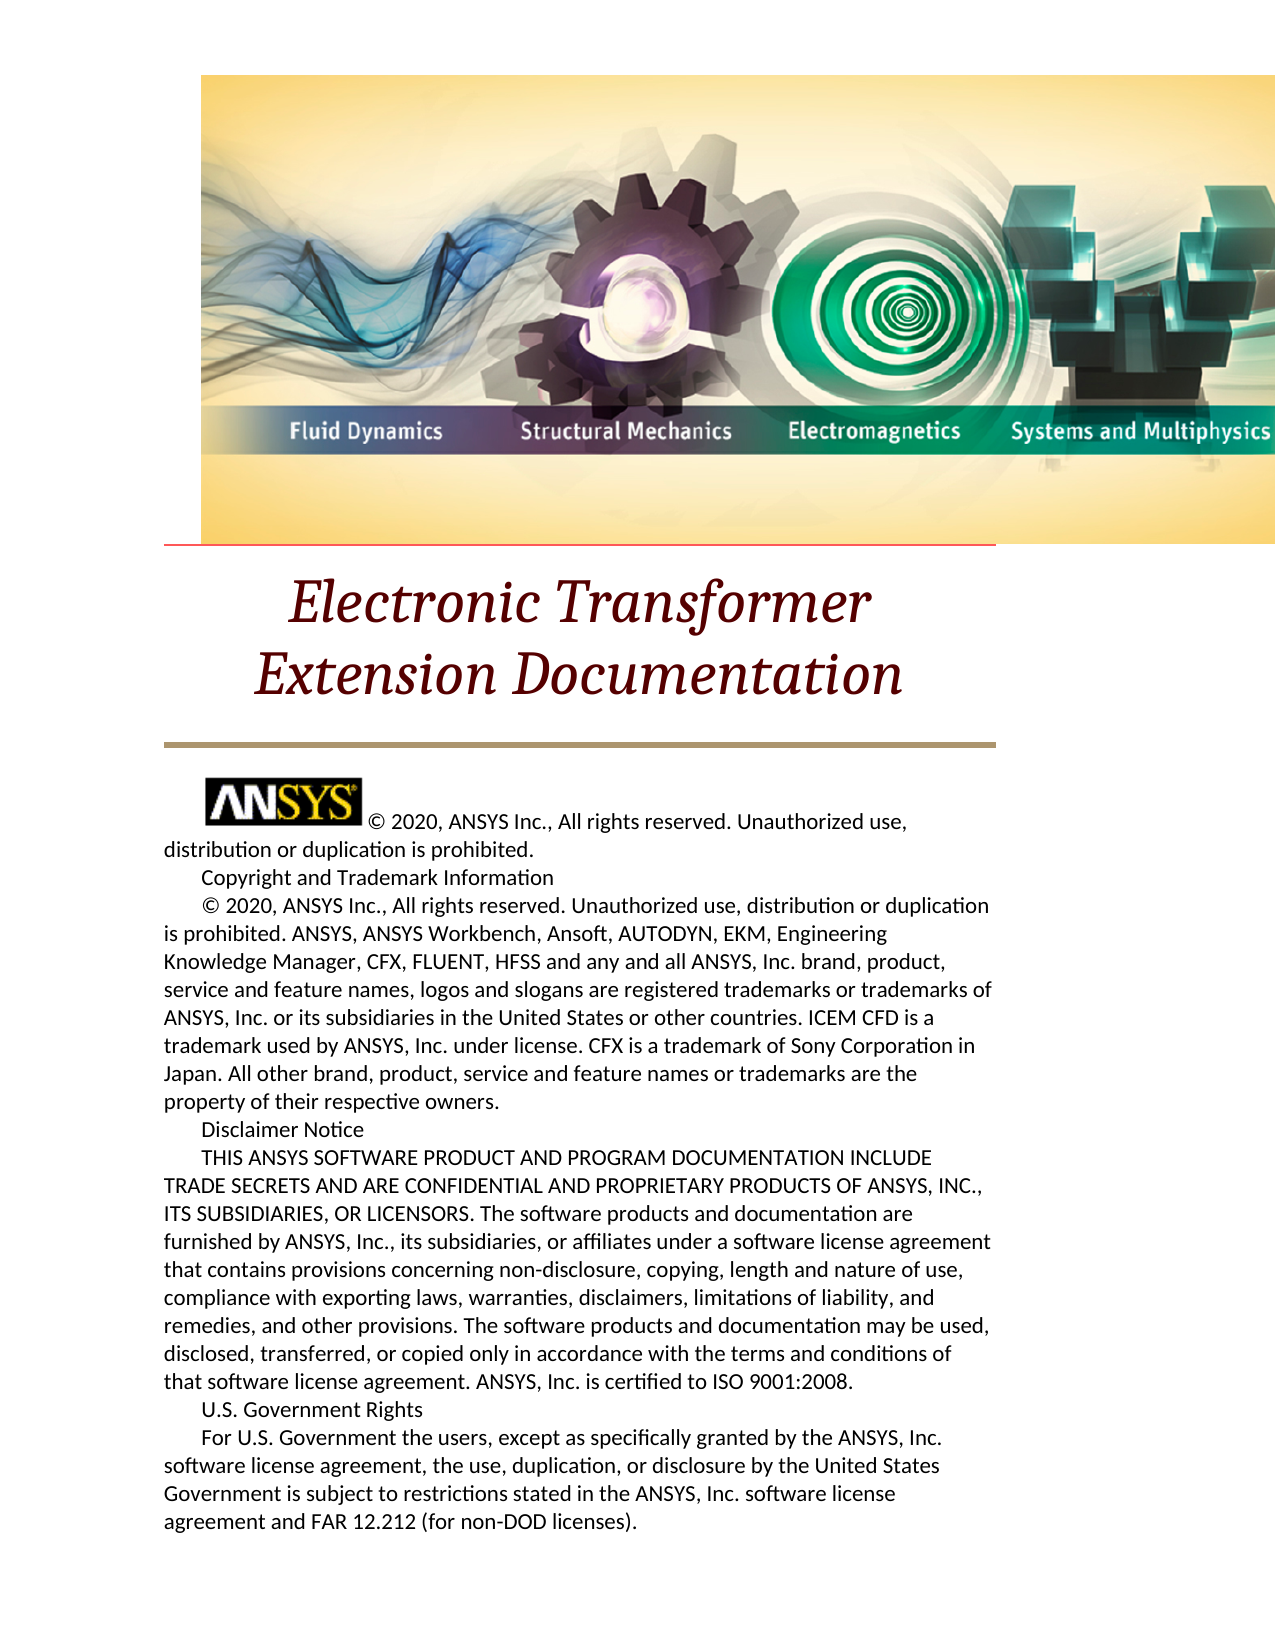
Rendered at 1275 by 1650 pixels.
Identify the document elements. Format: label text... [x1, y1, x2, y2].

text © 2020, ANSYS Inc., All rights reserved. Unauthorized use, distribution or duplication is prohibited. ANSYS, ANSYS Workbench, Ansoft, AUTODYN, EKM, Engineering Knowledge Manager, CFX, FLUENT, HFSS and any and all ANSYS, Inc. brand, product, service and feature names, logos and slogans are registered trademarks or trademarks of ANSYS, Inc. or its subsidiaries in the United States or other countries. ICEM CFD is a trademark used by ANSYS, Inc. under license. CFX is a trademark of Sony Corporation in Japan. All other brand, product, service and feature names or trademarks are the property of their respective owners. [164, 891, 996, 1115]
text THIS ANSYS SOFTWARE PRODUCT AND PROGRAM DOCUMENTATION INCLUDE TRADE SECRETS AND ARE CONFIDENTIAL AND PROPRIETARY PRODUCTS OF ANSYS, INC., ITS SUBSIDIARIES, OR LICENSORS. The software products and documentation are furnished by ANSYS, Inc., its subsidiaries, or affiliates under a software license agreement that contains provisions concerning non-disclosure, copying, length and nature of use, compliance with exporting laws, warranties, disclaimers, limitations of liability, and remedies, and other provisions. The software products and documentation may be used, disclosed, transferred, or copied only in accordance with the terms and conditions of that software license agreement. ANSYS, Inc. is certified to ISO 9001:2008. [164, 1143, 996, 1395]
picture [201, 75, 1275, 544]
text Disclaimer Notice [164, 1115, 996, 1143]
text For U.S. Government the users, except as specifically granted by the ANSYS, Inc. software license agreement, the use, duplication, or disclosure by the United States Government is subject to restrictions stated in the ANSYS, Inc. software license agreement and FAR 12.212 (for non-DOD licenses). [164, 1423, 996, 1535]
text © 2020, ANSYS Inc., All rights reserved. Unauthorized use, distribution or duplication is prohibited. [164, 776, 996, 863]
text U.S. Government Rights [164, 1395, 996, 1423]
title Electronic Transformer Extension Documentation [164, 546, 996, 742]
text Copyright and Trademark Information [164, 863, 996, 891]
picture [201, 776, 367, 829]
